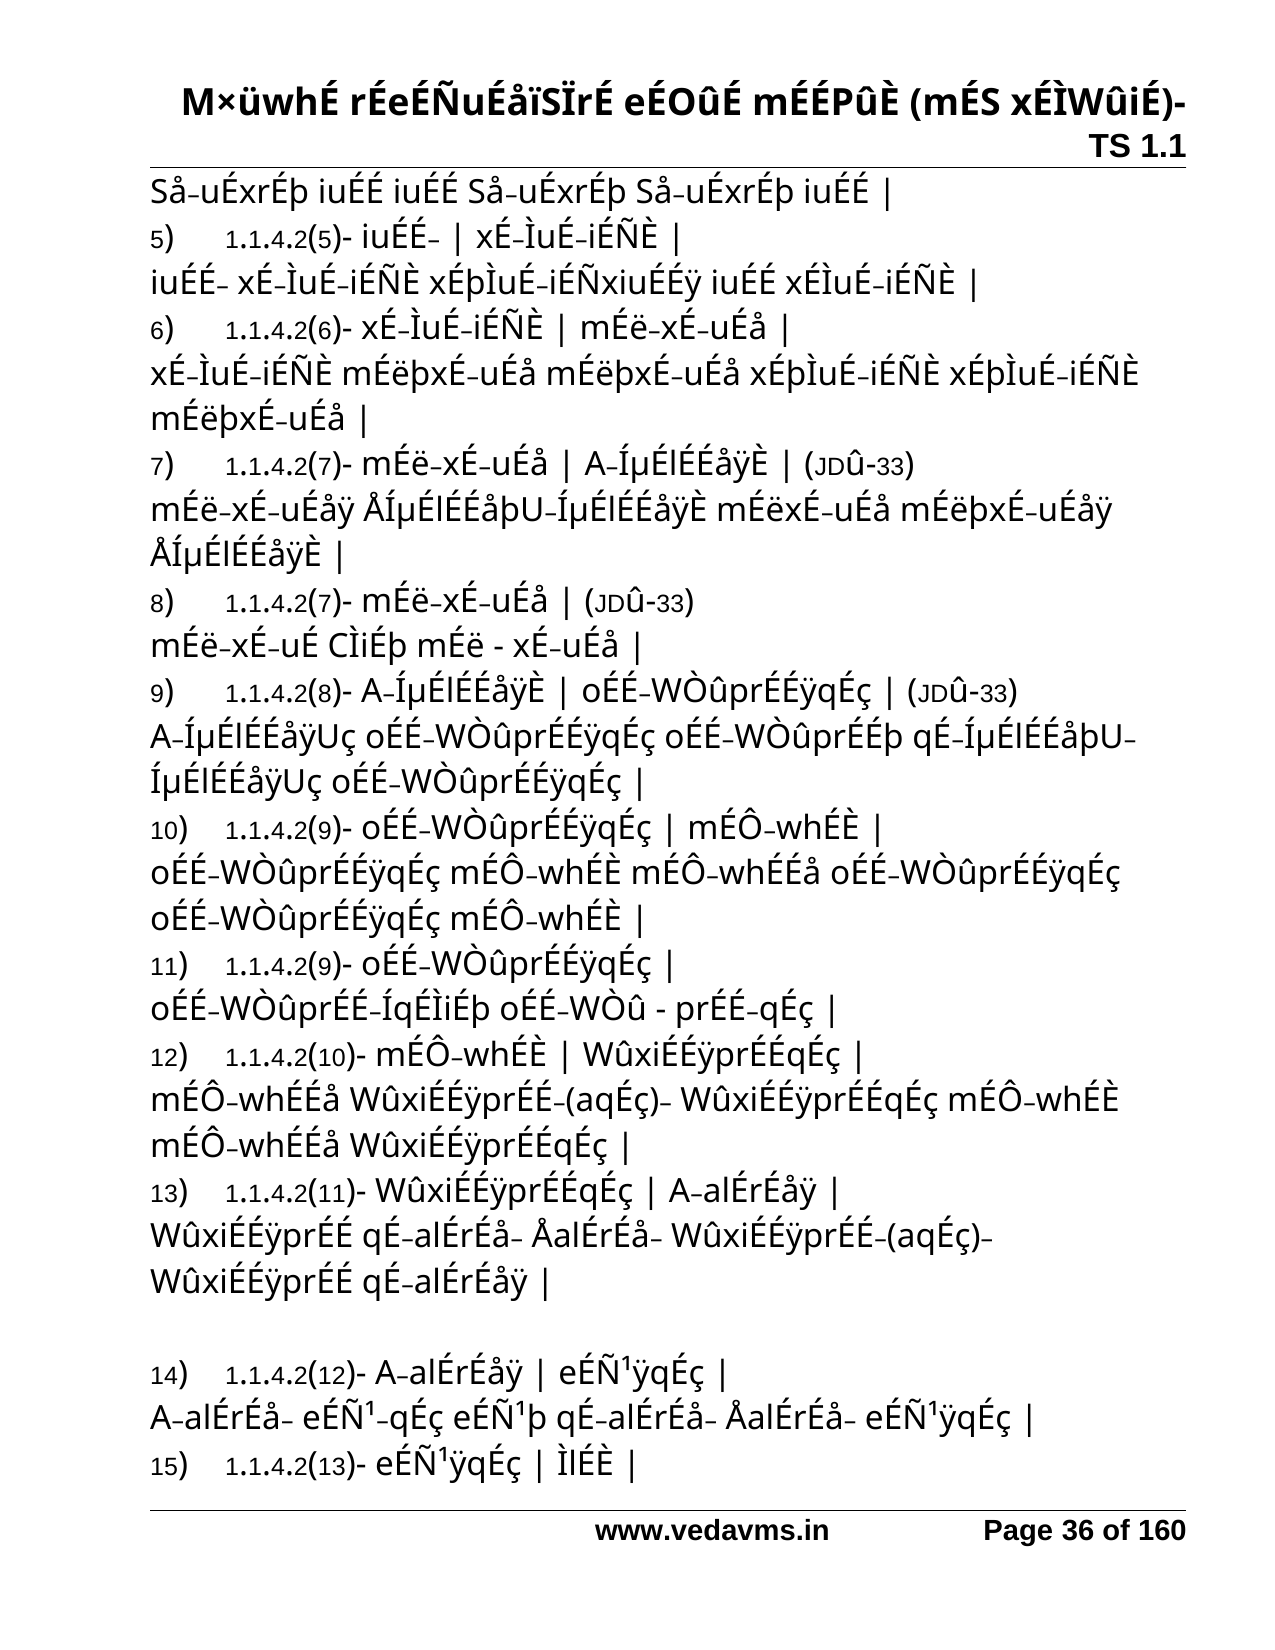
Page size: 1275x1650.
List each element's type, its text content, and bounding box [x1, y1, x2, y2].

text oÉÉ–WÒûprÉÉÿqÉç mÉÔ–whÉÈ mÉÔ–whÉÉå oÉÉ–WÒûprÉÉÿqÉç oÉÉ–WÒûprÉÉÿqÉç mÉÔ–whÉÈ | [150, 849, 1186, 940]
text 11) 1.1.4.2(9)- oÉÉ–WÒûprÉÉÿqÉç | [150, 940, 1186, 985]
text 14) 1.1.4.2(12)- A–alÉrÉåÿ | eÉÑ¹ÿqÉç | [150, 1348, 1186, 1394]
text mÉë–xÉ–uÉåÿ ÅÍµÉlÉÉåþU–ÍµÉlÉÉåÿÈ mÉëxÉ–uÉå mÉëþxÉ–uÉåÿ ÅÍµÉlÉÉåÿÈ | [150, 486, 1186, 576]
text xÉ–ÌuÉ–iÉÑÈ mÉëþxÉ–uÉå mÉëþxÉ–uÉå xÉþÌuÉ–iÉÑÈ xÉþÌuÉ–iÉÑÈ mÉëþxÉ–uÉå | [150, 349, 1186, 440]
text A–ÍµÉlÉÉåÿUç oÉÉ–WÒûprÉÉÿqÉç oÉÉ–WÒûprÉÉþ qÉ–ÍµÉlÉÉåþU–ÍµÉlÉÉåÿUç oÉÉ–WÒûprÉÉÿqÉç | [150, 713, 1186, 803]
text mÉë–xÉ–uÉ CÌiÉþ mÉë - xÉ–uÉå | [150, 622, 1186, 667]
text iuÉÉ– xÉ–ÌuÉ–iÉÑÈ xÉþÌuÉ–iÉÑxiuÉÉÿ iuÉÉ xÉÌuÉ–iÉÑÈ | [150, 258, 1186, 304]
text 12) 1.1.4.2(10)- mÉÔ–whÉÈ | WûxiÉÉÿprÉÉqÉç | [150, 1031, 1186, 1076]
text 9) 1.1.4.2(8)- A–ÍµÉlÉÉåÿÈ | oÉÉ–WÒûprÉÉÿqÉç | (JDû-33) [150, 667, 1186, 713]
text 5) 1.1.4.2(5)- iuÉÉ– | xÉ–ÌuÉ–iÉÑÈ | [150, 213, 1186, 258]
text 7) 1.1.4.2(7)- mÉë–xÉ–uÉå | A–ÍµÉlÉÉåÿÈ | (JDû-33) [150, 440, 1186, 486]
text mÉÔ–whÉÉå WûxiÉÉÿprÉÉ–(aqÉç)– WûxiÉÉÿprÉÉqÉç mÉÔ–whÉÈ mÉÔ–whÉÉå WûxiÉÉÿprÉÉqÉç | [150, 1076, 1186, 1167]
text oÉÉ–WÒûprÉÉ–ÍqÉÌiÉþ oÉÉ–WÒû - prÉÉ–qÉç | [150, 985, 1186, 1031]
text Så–uÉxrÉþ iuÉÉ iuÉÉ Så–uÉxrÉþ Så–uÉxrÉþ iuÉÉ | [150, 168, 1186, 213]
text A–alÉrÉå– eÉÑ¹–qÉç eÉÑ¹þ qÉ–alÉrÉå– ÅalÉrÉå– eÉÑ¹ÿqÉç | [150, 1394, 1186, 1439]
text 13) 1.1.4.2(11)- WûxiÉÉÿprÉÉqÉç | A–alÉrÉåÿ | [150, 1167, 1186, 1212]
text 15) 1.1.4.2(13)- eÉÑ¹ÿqÉç | ÌlÉÈ | [150, 1439, 1186, 1485]
text WûxiÉÉÿprÉÉ qÉ–alÉrÉå– ÅalÉrÉå– WûxiÉÉÿprÉÉ–(aqÉç)– WûxiÉÉÿprÉÉ qÉ–alÉrÉåÿ | [150, 1212, 1186, 1303]
text 10) 1.1.4.2(9)- oÉÉ–WÒûprÉÉÿqÉç | mÉÔ–whÉÈ | [150, 803, 1186, 849]
text 6) 1.1.4.2(6)- xÉ–ÌuÉ–iÉÑÈ | mÉë–xÉ–uÉå | [150, 304, 1186, 349]
text 8) 1.1.4.2(7)- mÉë–xÉ–uÉå | (JDû-33) [150, 576, 1186, 622]
